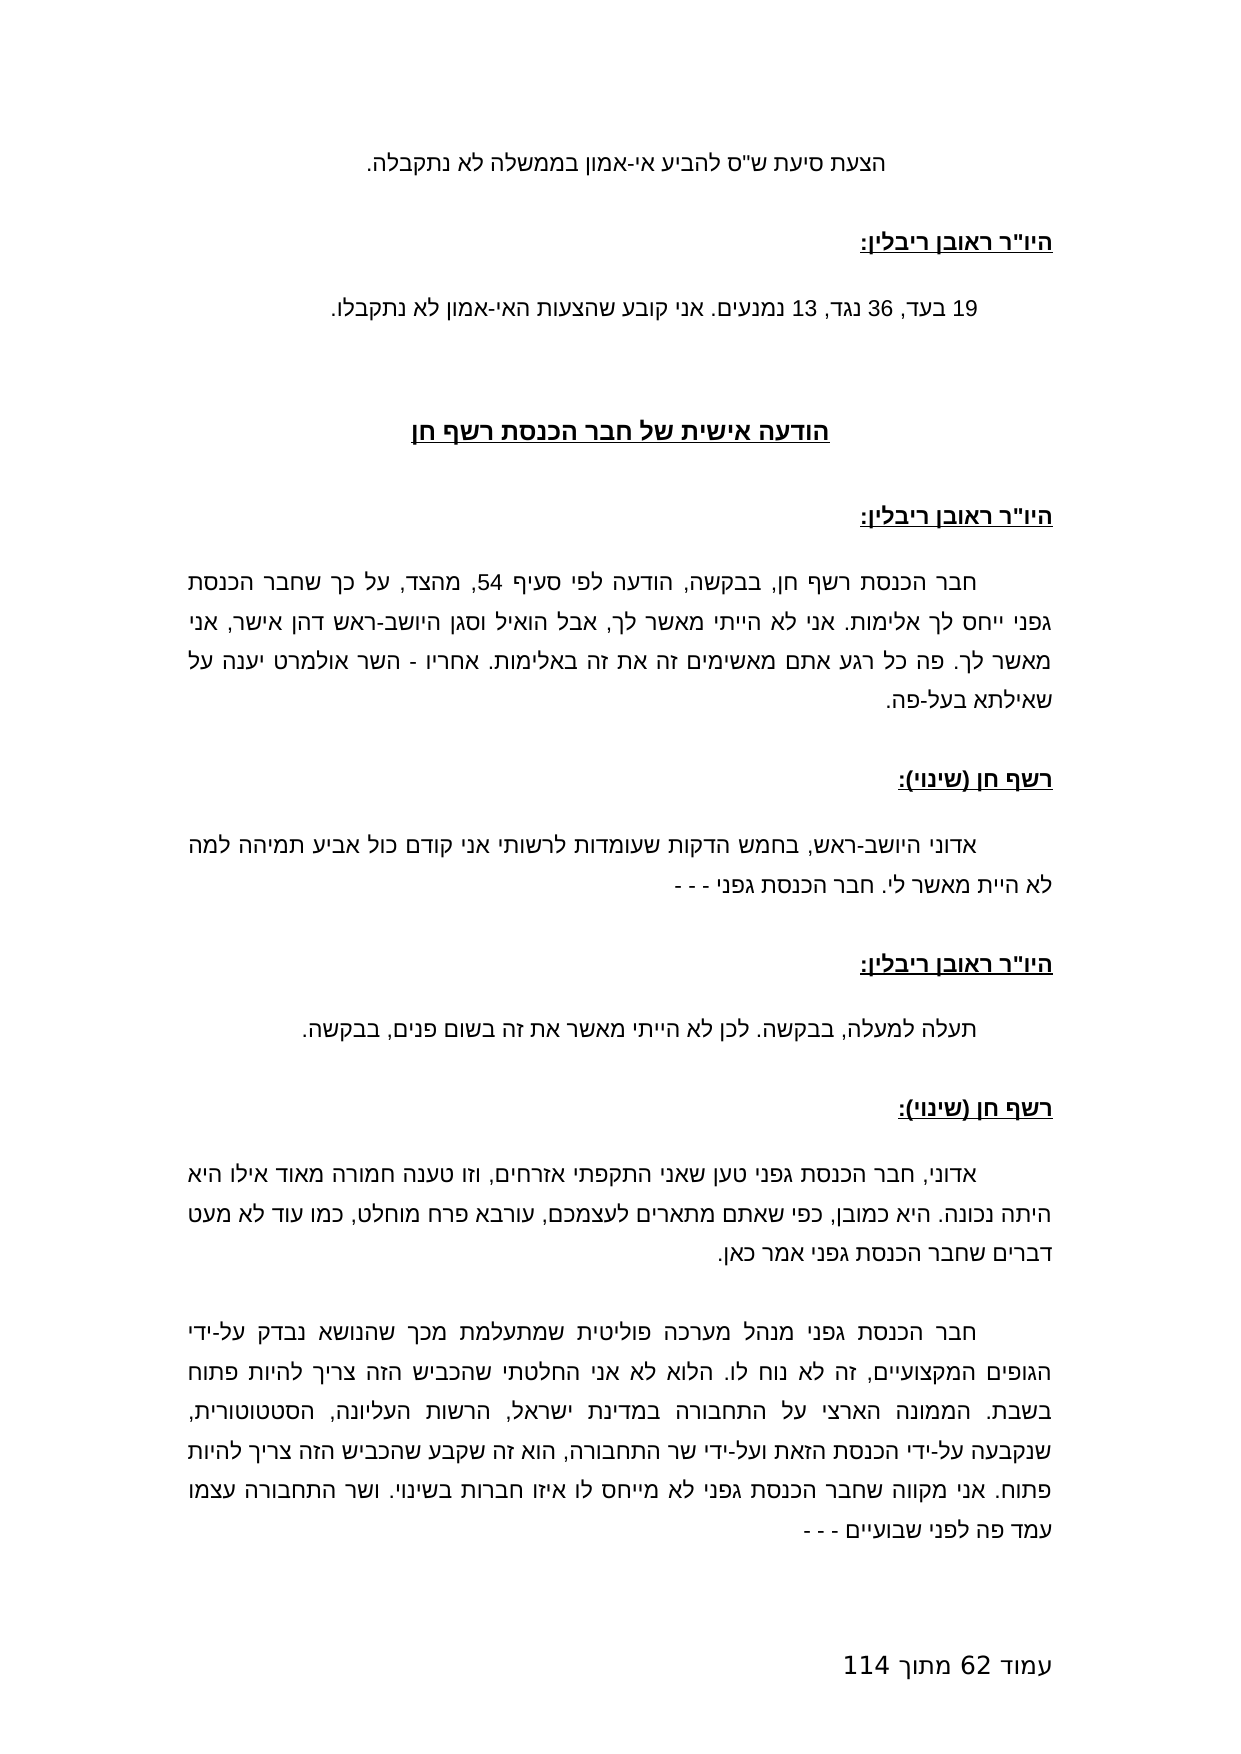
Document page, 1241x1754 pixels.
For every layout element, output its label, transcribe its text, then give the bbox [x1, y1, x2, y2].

text 19 בעד, 36 נגד, 13 נמנעים. אני קובע שהצעות האי-אמון לא נתקבלו. [187, 295, 1053, 321]
text אדוני, חבר הכנסת גפני טען שאני התקפתי אזרחים, וזו טענה חמורה מאוד אילו היא היתה נכונה. היא כמובן, כפי שאתם מתארים לעצמכם, עורבא פרח מוחלט, כמו עוד לא מעט דברים שחבר הכנסת גפני אמר כאן. [187, 1161, 1053, 1267]
text היו"ר ראובן ריבלין: [187, 951, 1053, 977]
text היו"ר ראובן ריבלין: [187, 503, 1053, 529]
text אדוני היושב-ראש, בחמש הדקות שעומדות לרשותי אני קודם כול אביע תמיהה למה לא היית מאשר לי. חבר הכנסת גפני - - - [187, 832, 1053, 898]
text חבר הכנסת גפני מנהל מערכה פוליטית שמתעלמת מכך שהנושא נבדק על-ידי הגופים המקצועיים, זה לא נוח לו. הלוא לא אני החלטתי שהכביש הזה צריך להיות פתוח בשבת. הממונה הארצי על התחבורה במדינת ישראל, הרשות העליונה, הסטטוטורית, שנקבעה על-ידי הכנסת הזאת ועל-ידי שר התחבורה, הוא זה שקבע שהכביש הזה צריך להיות פתוח. אני מקווה שחבר הכנסת גפני לא מייחס לו איזו חברות בשינוי. ושר התחבורה עצמו עמד פה לפני שבועיים - - - [187, 1319, 1053, 1543]
text הודעה אישית של חבר הכנסת רשף חן [187, 417, 1053, 446]
text היו"ר ראובן ריבלין: [187, 229, 1053, 255]
text הצעת סיעת ש"ס להביע אי-אמון בממשלה לא נתקבלה. [187, 150, 1053, 176]
text תעלה למעלה, בבקשה. לכן לא הייתי מאשר את זה בשום פנים, בבקשה. [187, 1016, 1053, 1043]
text רשף חן (שינוי): [187, 1095, 1053, 1122]
text חבר הכנסת רשף חן, בבקשה, הודעה לפי סעיף 54, מהצד, על כך שחבר הכנסת גפני ייחס לך אלימות. אני לא הייתי מאשר לך, אבל הואיל וסגן היושב-ראש דהן אישר, אני מאשר לך. פה כל רגע אתם מאשימים זה את זה באלימות. אחריו - השר אולמרט יענה על שאילתא בעל-פה. [187, 569, 1053, 714]
text רשף חן (שינוי): [187, 766, 1053, 793]
